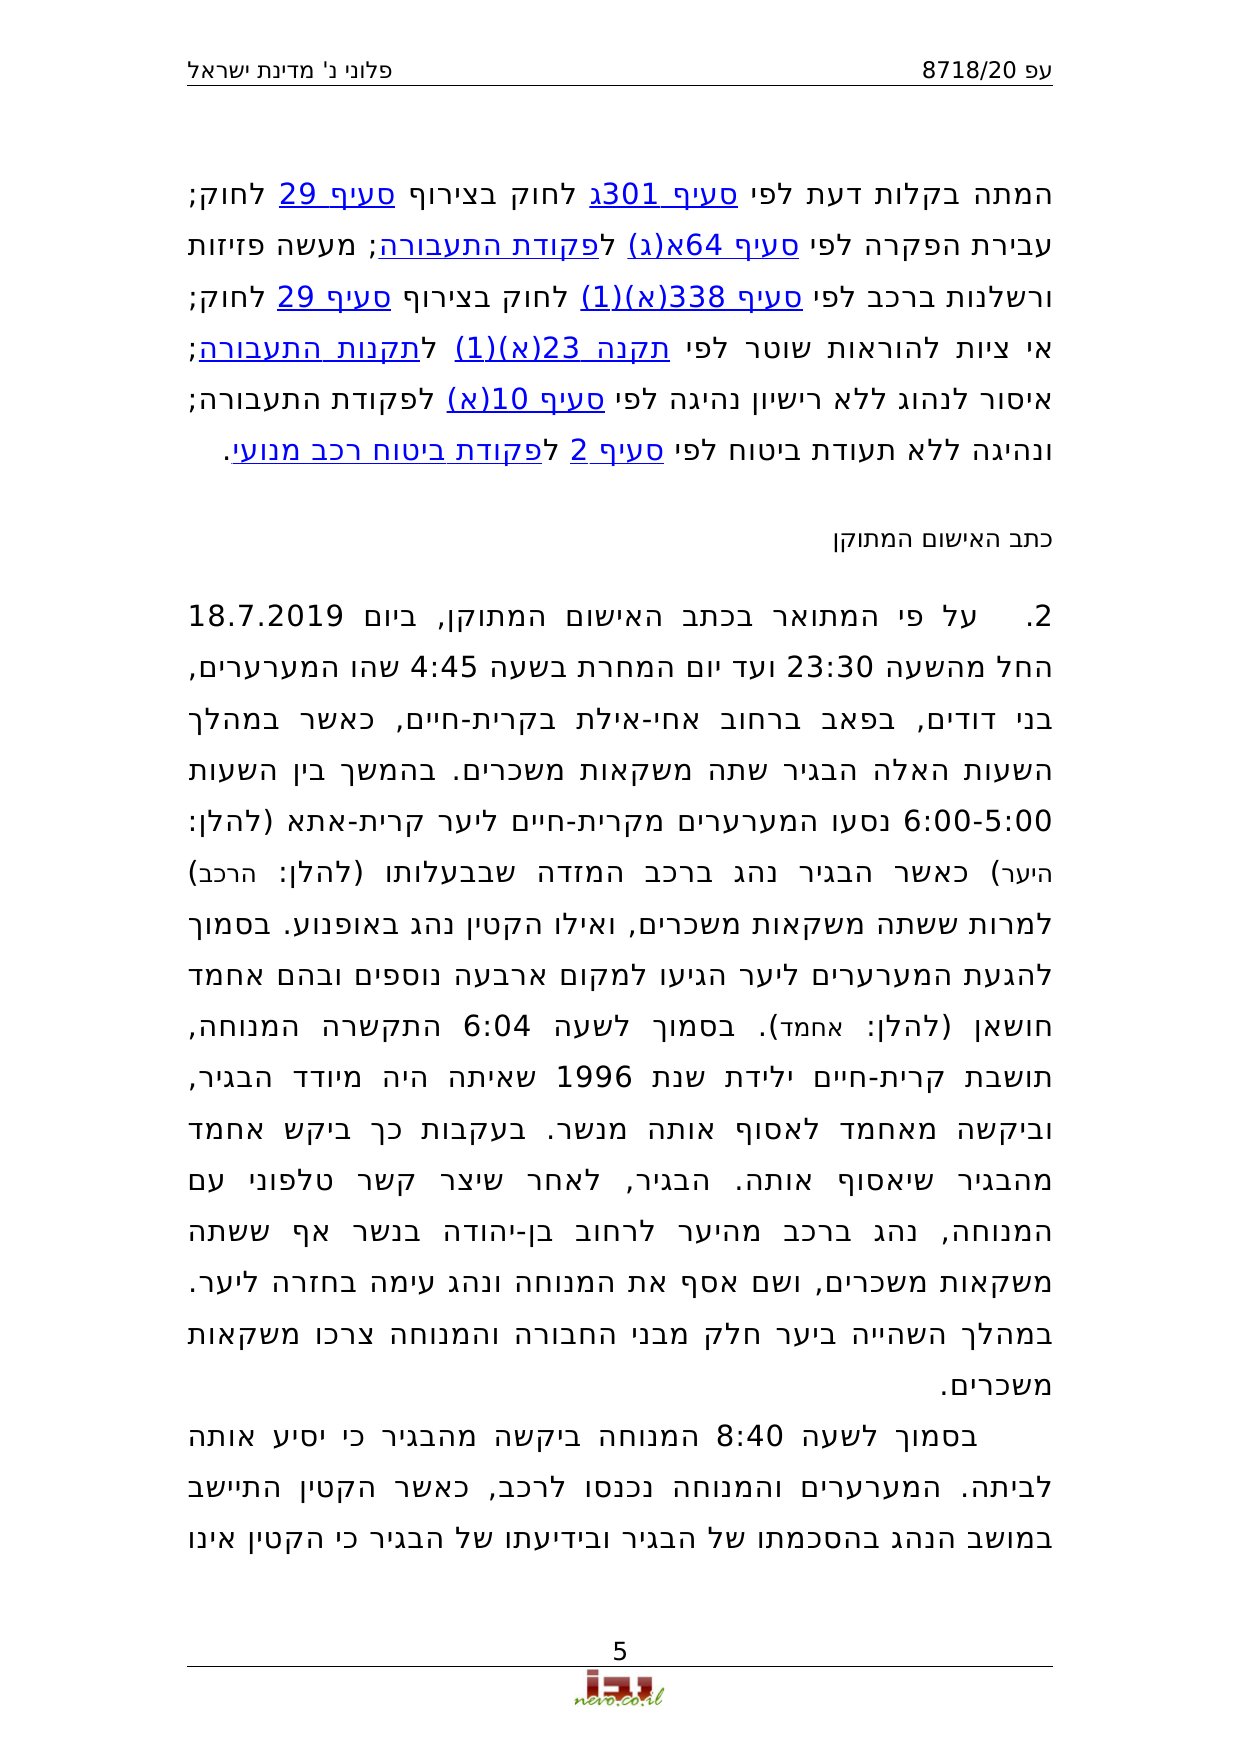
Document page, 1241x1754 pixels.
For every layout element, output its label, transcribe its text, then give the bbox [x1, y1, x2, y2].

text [187, 1419, 1053, 1556]
text כתב האישום המתוקן [187, 524, 1053, 553]
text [187, 177, 1053, 468]
text 2. על פי המתואר בכתב האישום המתוקן, ביום 18.7.2019 החל מהשעה 23:30 ועד יום המחרת בשעה 4:45 שהו המערערים, בני דודים, בפאב ברחוב אחי-אילת בקרית-חיים, כאשר במהלך השעות האלה הבגיר שתה משקאות משכרים. בהמשך בין השעות 6:00-5:00 נסעו המערערים מקרית-חיים ליער קרית-אתא (להלן: היער) כאשר הבגיר נהג ברכב המזדה שבבעלותו (להלן: הרכב) למרות ששתה משקאות משכרים, ואילו הקטין נהג באופנוע. בסמוך להגעת המערערים ליער הגיעו למקום ארבעה נוספים ובהם אחמד חושאן (להלן: אחמד). בסמוך לשעה 6:04 התקשרה המנוחה, תושבת קרית-חיים ילידת שנת 1996 שאיתה היה מיודד הבגיר, וביקשה מאחמד לאסוף אותה מנשר. בעקבות כך ביקש אחמד מהבגיר שיאסוף אותה. הבגיר, לאחר שיצר קשר טלפוני עם המנוחה, נהג ברכב מהיער לרחוב בן-יהודה בנשר אף ששתה משקאות משכרים, ושם אסף את המנוחה ונהג עימה בחזרה ליער. במהלך השהייה ביער חלק מבני החבורה והמנוחה צרכו משקאות משכרים. [187, 599, 1053, 1402]
picture [574, 1669, 666, 1707]
